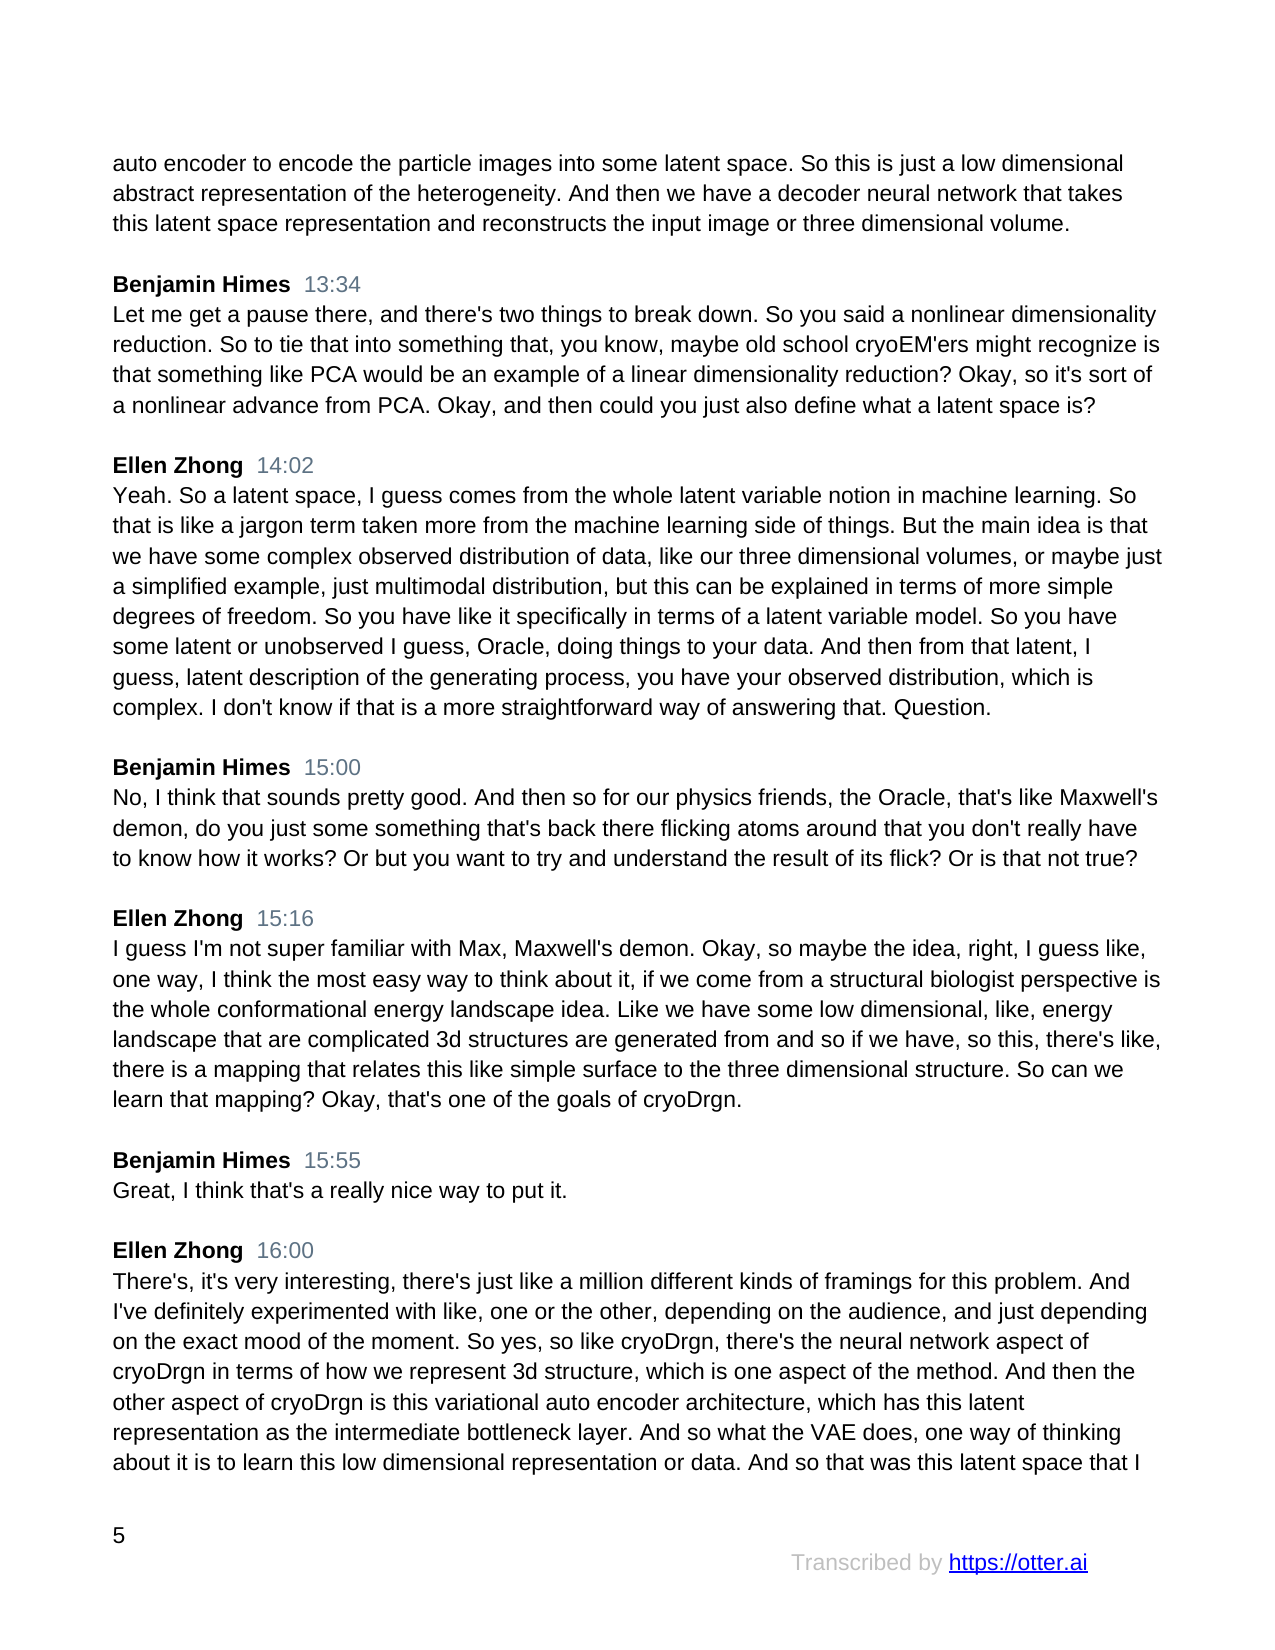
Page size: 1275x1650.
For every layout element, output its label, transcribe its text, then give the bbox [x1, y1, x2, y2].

text No, I think that sounds pretty good. And then so for our physics friends, the Oracle, that's like Maxwell's demon, do you just some something that's back there flicking atoms around that you don't really have to know how it works? Or but you want to try and understand the result of its flick? Or is that not true? [112, 784, 1162, 871]
text Let me get a pause there, and there's two things to break down. So you said a nonlinear dimensionality reduction. So to tie that into something that, you know, maybe old school cryoEM'ers might recognize is that something like PCA would be an example of a linear dimensionality reduction? Okay, so it's sort of a nonlinear advance from PCA. Okay, and then could you just also define what a latent space is? [112, 301, 1162, 418]
text Yeah. So a latent space, I guess comes from the whole latent variable notion in machine learning. So that is like a jargon term taken more from the machine learning side of things. But the main idea is that we have some complex observed distribution of data, like our three dimensional volumes, or maybe just a simplified example, just multimodal distribution, but this can be explained in terms of more simple degrees of freedom. So you have like it specifically in terms of a latent variable model. So you have some latent or unobserved I guess, Oracle, doing things to your data. And then from that latent, I guess, latent description of the generating process, you have your observed distribution, which is complex. I don't know if that is a more straightforward way of answering that. Question. [112, 482, 1162, 720]
text Ellen Zhong 16:00 [112, 1237, 1162, 1264]
text Ellen Zhong 14:02 [112, 452, 1162, 478]
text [112, 1268, 1162, 1475]
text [112, 150, 1162, 237]
text Benjamin Himes 15:55 [112, 1147, 1162, 1173]
text I guess I'm not super familiar with Max, Maxwell's demon. Okay, so maybe the idea, right, I guess like, one way, I think the most easy way to think about it, if we come from a structural biologist perspective is the whole conformational energy landscape idea. Like we have some low dimensional, like, energy landscape that are complicated 3d structures are generated from and so if we have, so this, there's like, there is a mapping that relates this like simple surface to the three dimensional structure. So can we learn that mapping? Okay, that's one of the goals of cryoDrgn. [112, 935, 1162, 1113]
text Ellen Zhong 15:16 [112, 905, 1162, 932]
text Benjamin Himes 13:34 [112, 271, 1162, 297]
text Great, I think that's a really nice way to put it. [112, 1177, 1162, 1203]
text Benjamin Himes 15:00 [112, 754, 1162, 781]
